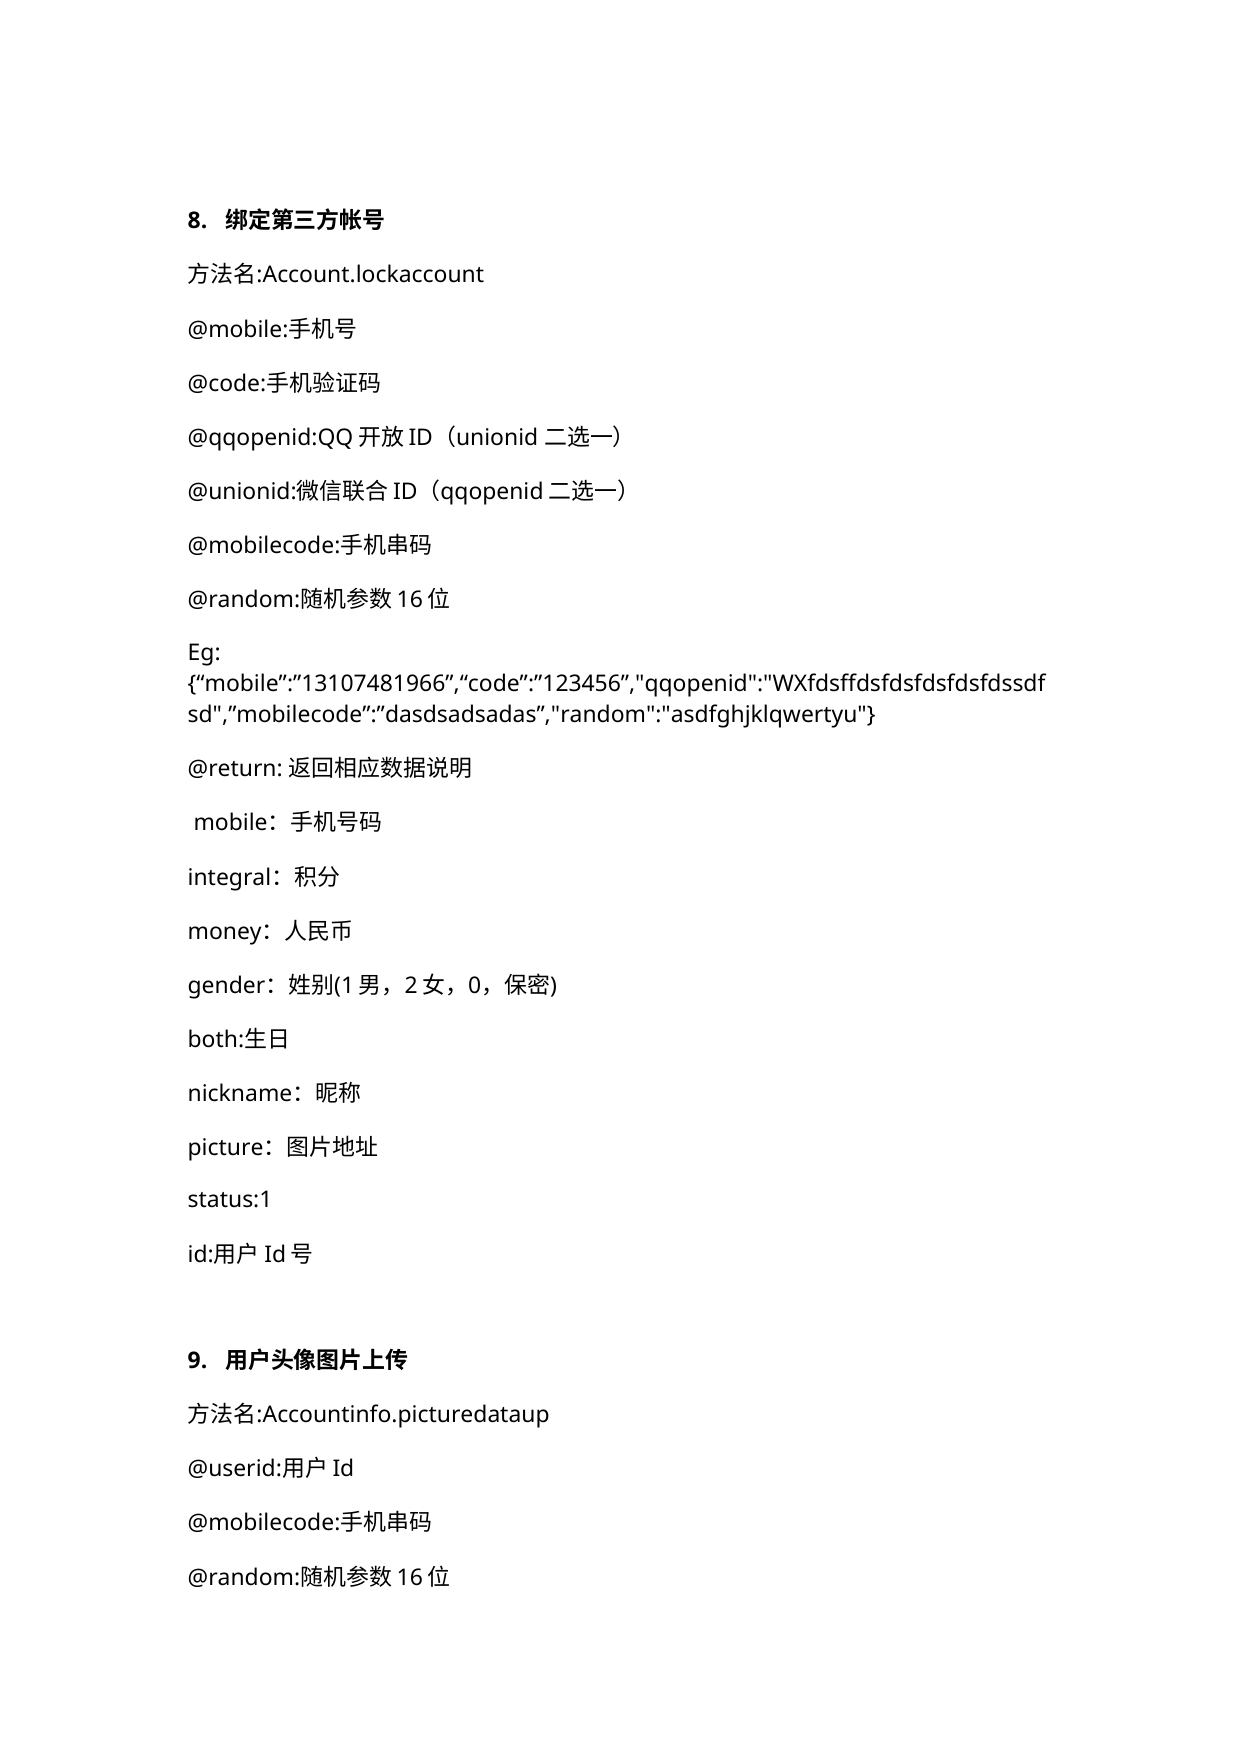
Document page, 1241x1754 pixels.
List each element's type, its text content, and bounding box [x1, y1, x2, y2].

text 方法名:Account.lockaccount [187, 256, 1053, 289]
list 绑定第三方帐号 [187, 202, 1053, 235]
text integral：积分 [187, 858, 1053, 892]
text @mobilecode:手机串码 [187, 1504, 1053, 1537]
text 方法名:Accountinfo.picturedataup [187, 1396, 1053, 1429]
text id:用户Id号 [187, 1235, 1053, 1269]
text money：人民币 [187, 912, 1053, 946]
list 用户头像图片上传 [187, 1342, 1053, 1375]
text @mobile:手机号 [187, 310, 1053, 344]
text nickname：昵称 [187, 1075, 1053, 1108]
text @qqopenid:QQ开放ID（unionid 二选一） [187, 419, 1053, 452]
text mobile：手机号码 [187, 804, 1053, 837]
text @random:随机参数16位 [187, 1558, 1053, 1592]
text @code:手机验证码 [187, 364, 1053, 398]
text @unionid:微信联合ID（qqopenid二选一） [187, 473, 1053, 506]
text @random:随机参数16位 [187, 581, 1053, 614]
text gender：姓别(1男，2女，0，保密) [187, 967, 1053, 1000]
text @mobilecode:手机串码 [187, 527, 1053, 560]
text Eg: {“mobile”:”13107481966”,“code”:”123456”,"qqopenid":"WXfdsffdsfdsfdsfdsfdssdfsd",”mobilecode”:”dasdsadsadas”,"random":"asdfghjklqwertyu"} [187, 635, 1053, 729]
text picture：图片地址 [187, 1129, 1053, 1162]
text status:1 [187, 1183, 1053, 1214]
text @return: 返回相应数据说明 [187, 750, 1053, 783]
text both:生日 [187, 1021, 1053, 1054]
text @userid:用户Id [187, 1450, 1053, 1483]
